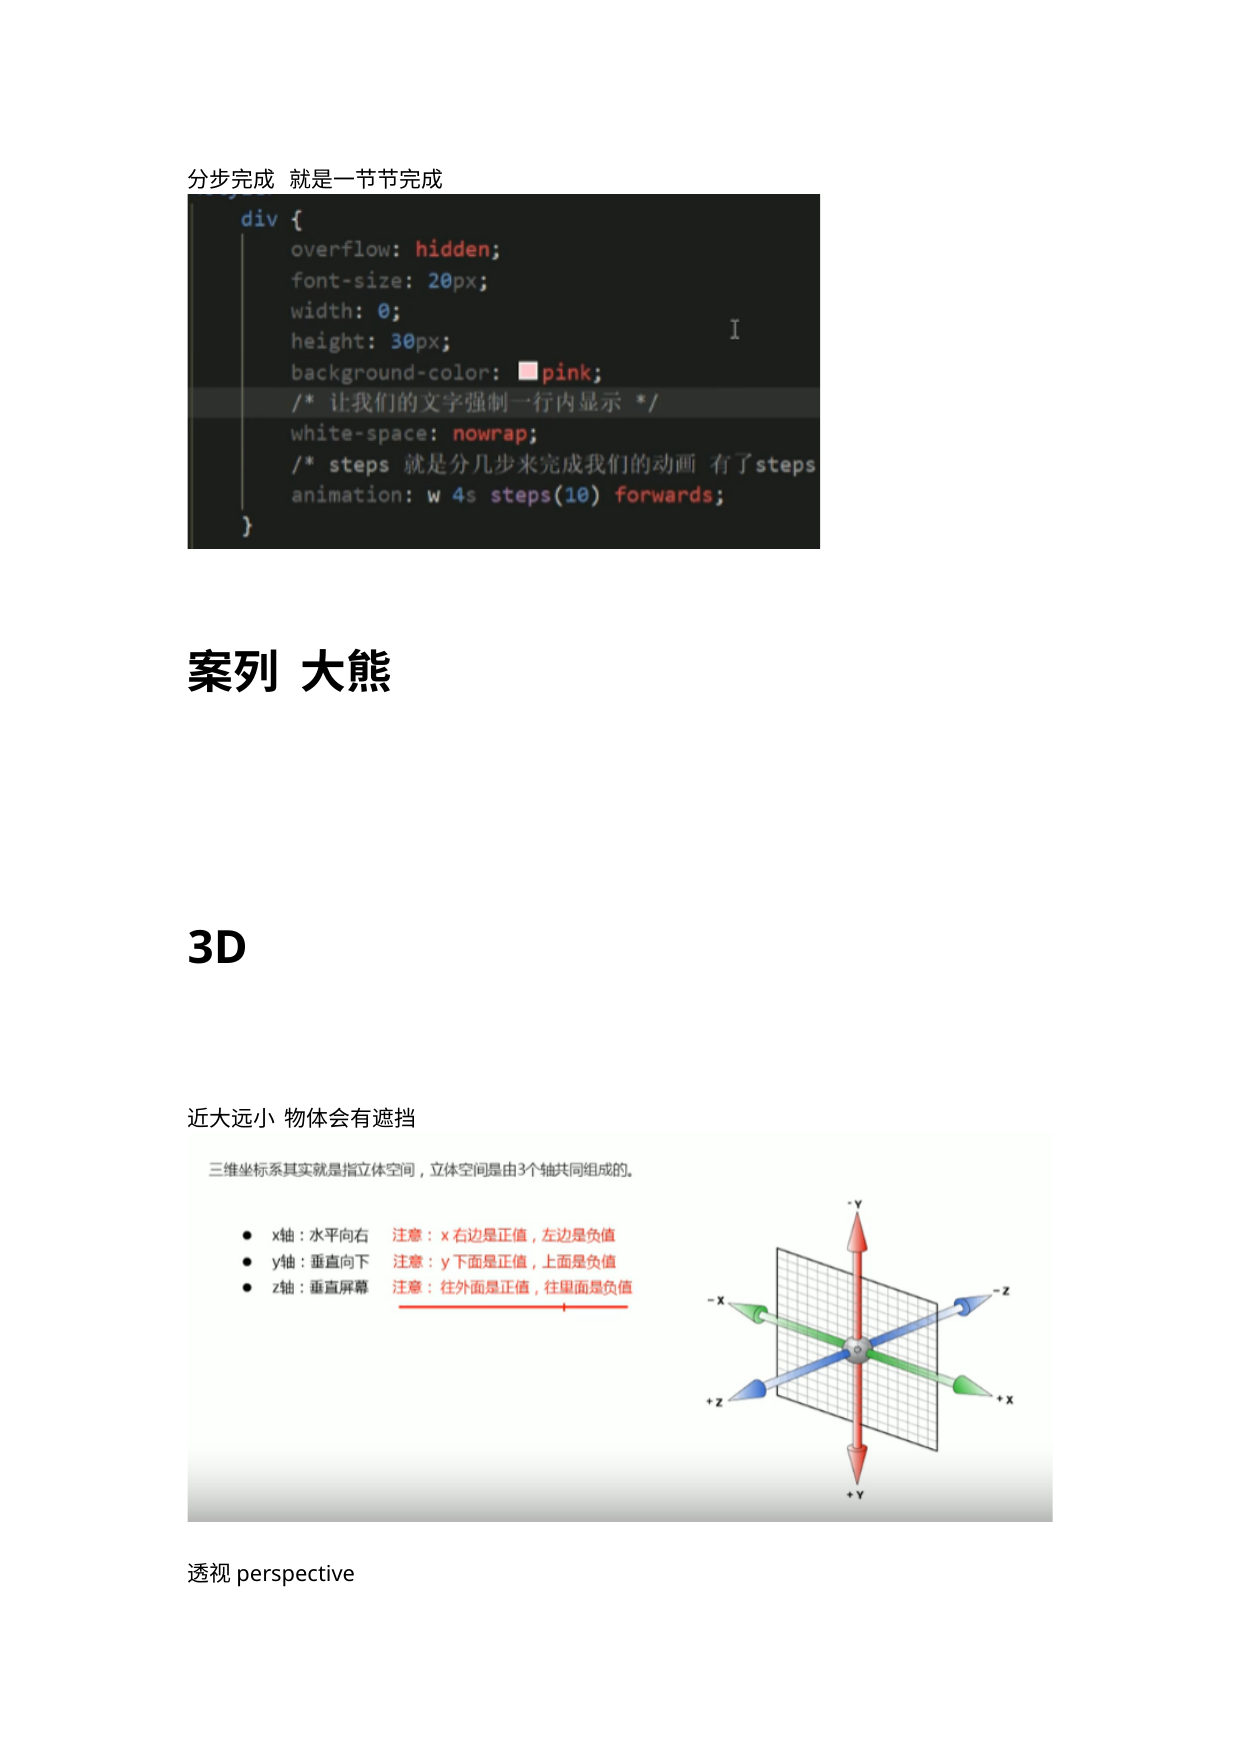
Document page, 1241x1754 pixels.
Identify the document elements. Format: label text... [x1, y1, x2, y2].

text 透视 perspective [187, 1556, 1053, 1588]
picture [187, 1133, 1053, 1522]
text 分步完成 就是一节节完成 [187, 162, 1053, 194]
picture [187, 194, 821, 549]
text 近大远小 物体会有遮挡 [187, 1101, 1053, 1133]
subtitle 3D [187, 913, 1053, 978]
subtitle 案列 大熊 [187, 620, 1053, 717]
